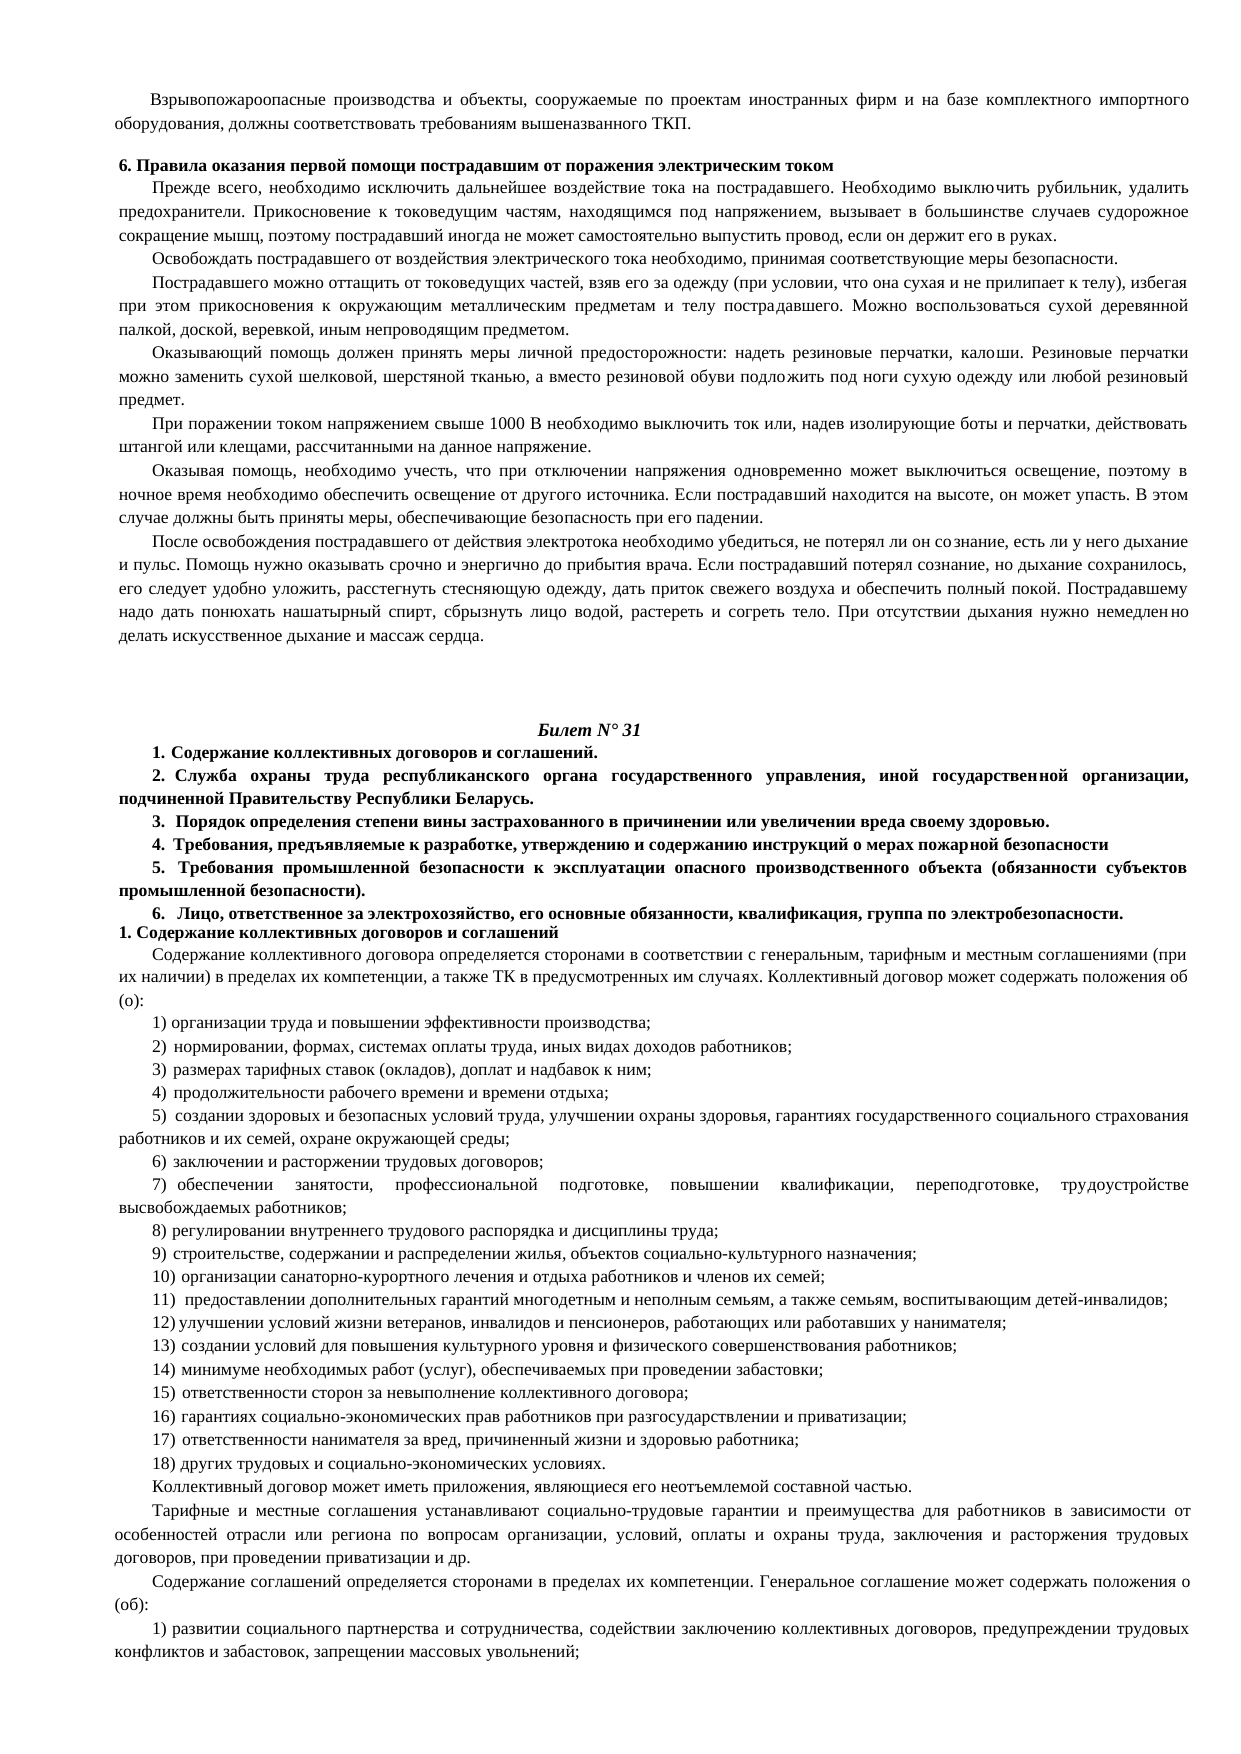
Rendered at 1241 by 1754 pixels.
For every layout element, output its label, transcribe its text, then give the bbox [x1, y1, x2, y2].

list продолжительности рабочего времени и времени отдыха; [118, 1080, 1193, 1103]
text После освобождения пострадавшего от действия электротока необходимо убедиться, не потерял ли он сознание, есть ли у него дыхание и пульс. Помощь нужно оказывать срочно и энергично до прибытия врача. Если пострадавший потерял сознание, но дыхание сохранилось, его следует удобно уложить, расстегнуть стесняющую одежду, дать приток свежего воздуха и обеспечить полный покой. Пострадавшему надо дать понюхать нашатырный спирт, сбрызнуть лицо водой, растереть и согреть тело. При отсутствии дыхания нужно немедленно делать искусственное дыхание и массаж сердца. [118, 528, 1189, 646]
text Взрывопожароопасные производства и объекты, сооружаемые по проектам иностранных фирм и на базе комплектного импортного оборудования, должны соответствовать требованиям вышеназванного ТКП. [114, 87, 1191, 134]
text 1. Содержание коллективных договоров и соглашений [118, 924, 1193, 942]
list размерах тарифных ставок (окладов), доплат и надбавок к ним; [118, 1057, 1193, 1080]
text Оказывая помощь, необходимо учесть, что при отключении напряжения одновременно может выключиться освещение, поэтому в ночное время необходимо обеспечить освещение от другого источника. Если пострадавший находится на высоте, он может упасть. В этом случае должны быть приняты меры, обеспечивающие безопасность при его падении. [118, 458, 1189, 528]
list улучшении условий жизни ветеранов, инвалидов и пенсионеров, работающих или работавших у нанимателя; [118, 1310, 1193, 1333]
list организации труда и повышении эффективности производства; [118, 1011, 1193, 1034]
text Билет N° 31 [537, 721, 1193, 740]
text Тарифные и местные соглашения устанавливают социально-трудовые гарантии и преимущества для работников в зависимости от особенностей отрасли или региона по вопросам организации, условий, оплаты и охраны труда, заключения и расторжения трудовых договоров, при проведении приватизации и др. [114, 1498, 1191, 1568]
list Требования, предъявляемые к разработке, утверждению и содержанию инструкций о мерах пожарной безопасности [118, 832, 1189, 855]
text Коллективный договор может иметь приложения, являющиеся его неотъемлемой составной частью. [114, 1474, 1193, 1498]
list Порядок определения степени вины застрахованного в причинении или увеличении вреда своему здоровью. [118, 809, 1189, 832]
list гарантиях социально-экономических прав работников при разгосударствлении и приватизации; [114, 1403, 1193, 1427]
text 6. Правила оказания первой помощи пострадавшим от поражения электрическим током [118, 157, 1193, 175]
text Оказывающий помощь должен принять меры личной предосторожности: надеть резиновые перчатки, калоши. Резиновые перчатки можно заменить сухой шелковой, шерстяной тканью, а вместо резиновой обуви подложить под ноги сухую одежду или любой резиновый предмет. [118, 340, 1189, 411]
text Освобождать пострадавшего от воздействия электрического тока необходимо, принимая соответствующие меры безопасности. [118, 246, 1189, 269]
list Содержание коллективных договоров и соглашений. [118, 740, 1193, 763]
list предоставлении дополнительных гарантий многодетным и неполным семьям, а также семьям, воспитывающим детей-инвалидов; [118, 1287, 1189, 1310]
list ответственности сторон за невыполнение коллективного договора; [114, 1380, 1193, 1403]
list нормировании, формах, системах оплаты труда, иных видах доходов работников; [118, 1034, 1193, 1057]
list создании условий для повышения культурного уровня и физического совершенствования работников; [114, 1333, 1193, 1356]
list Лицо, ответственное за электрохозяйство, его основные обязанности, квалификация, группа по электробезопасности. [118, 901, 1189, 924]
list обеспечении занятости, профессиональной подготовке, повышении квалификации, переподготовке, трудоустройстве высвобождаемых работников; [118, 1172, 1189, 1218]
list создании здоровых и безопасных условий труда, улучшении охраны здоровья, гарантиях государственного социального страхования работников и их семей, охране окружающей среды; [118, 1103, 1189, 1149]
list минимуме необходимых работ (услуг), обеспечиваемых при проведении забастовки; [114, 1356, 1193, 1380]
list Требования промышленной безопасности к эксплуатации опасного производственного объекта (обязанности субъектов промышленной безопасности). [118, 855, 1189, 901]
list строительстве, содержании и распределении жилья, объектов социально-культурного назначения; [118, 1241, 1193, 1264]
list Служба охраны труда республиканского органа государственного управления, иной государственной организации, подчиненной Правительству Республики Беларусь. [118, 763, 1189, 809]
list заключении и расторжении трудовых договоров; [118, 1149, 1193, 1172]
list организации санаторно-курортного лечения и отдыха работников и членов их семей; [118, 1264, 1193, 1287]
text Содержание соглашений определяется сторонами в пределах их компетенции. Генеральное соглашение может содержать положения о (об): [114, 1568, 1191, 1615]
list других трудовых и социально-экономических условиях. [114, 1451, 1193, 1474]
text Прежде всего, необходимо исключить дальнейшее воздействие тока на пострадавшего. Необходимо выключить рубильник, удалить предохранители. Прикосновение к токоведущим частям, находящимся под напряжением, вызывает в большинстве случаев судорожное сокращение мышц, поэтому пострадавший иногда не может самостоятельно выпустить провод, если он держит его в руках. [118, 175, 1189, 246]
text Содержание коллективного договора определяется сторонами в соответствии с генеральным, тарифным и местным соглашениями (при их наличии) в пределах их компетенции, а также ТК в предусмотренных им случаях. Коллективный договор может содержать положения об (о): [118, 942, 1189, 1011]
text Пострадавшего можно оттащить от токоведущих частей, взяв его за одежду (при условии, что она сухая и не прилипает к телу), избегая при этом прикосновения к окружающим металлическим предметам и телу пострадавшего. Можно воспользоваться сухой деревянной палкой, доской, веревкой, иным непроводящим предметом. [118, 269, 1189, 340]
list развитии социального партнерства и сотрудничества, содействии заключению коллективных договоров, предупреждении трудовых конфликтов и забастовок, запрещении массовых увольнений; [114, 1615, 1191, 1662]
list регулировании внутреннего трудового распорядка и дисциплины труда; [118, 1218, 1193, 1241]
text При поражении током напряжением свыше 1000 В необходимо выключить ток или, надев изолирующие боты и перчатки, действовать штангой или клещами, рассчитанными на данное напряжение. [118, 411, 1189, 458]
list ответственности нанимателя за вред, причиненный жизни и здоровью работника; [114, 1427, 1193, 1451]
